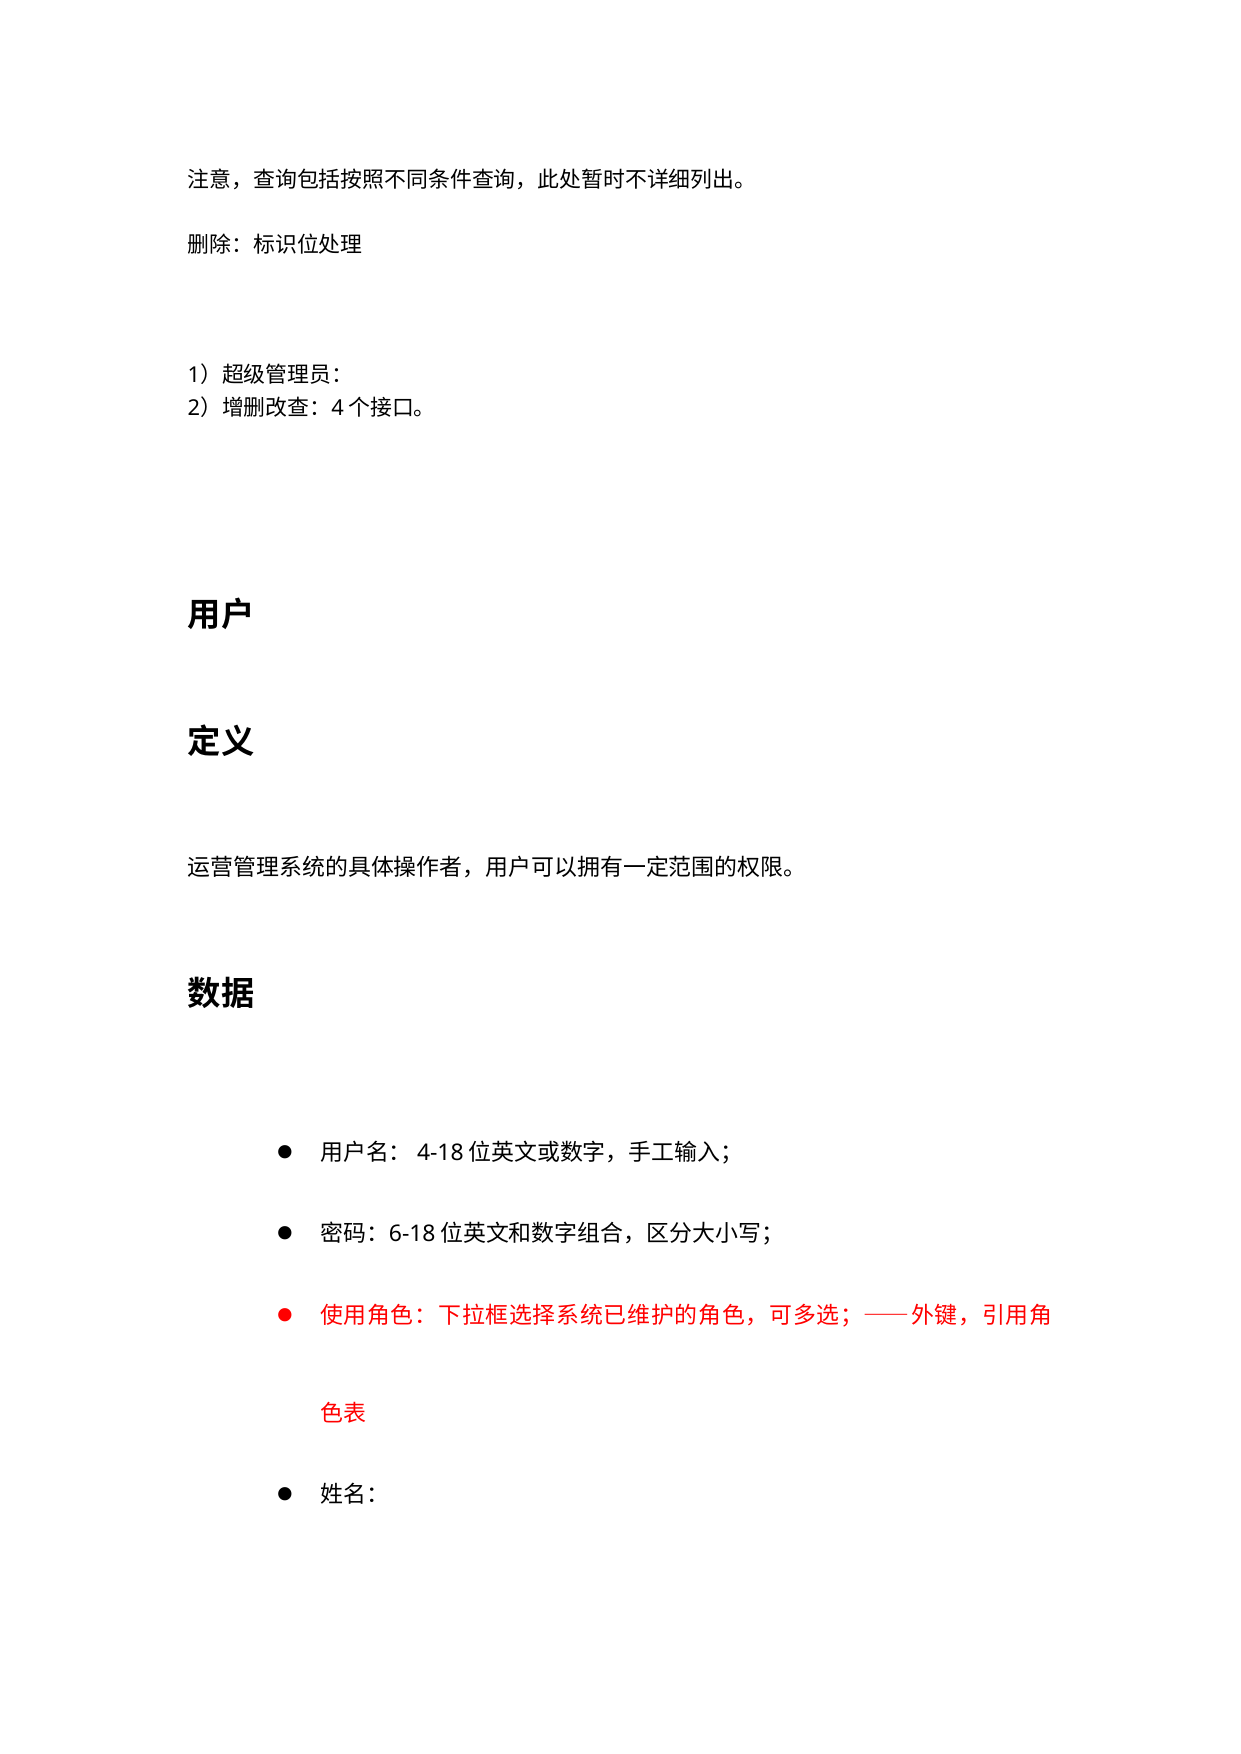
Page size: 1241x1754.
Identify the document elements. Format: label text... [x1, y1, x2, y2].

subtitle 用户 [187, 579, 1053, 644]
text 运营管理系统的具体操作者，用户可以拥有一定范围的权限。 [187, 833, 1053, 898]
list 超级管理员： [187, 357, 1053, 389]
list 密码：6-18位英文和数字组合，区分大小写； [276, 1199, 1053, 1264]
text 删除：标识位处理 [187, 227, 1053, 259]
text 注意，查询包括按照不同条件查询，此处暂时不详细列出。 [187, 162, 1053, 194]
list 使用角色：下拉框选择系统已维护的角色，可多选；——外键，引用角色表 [276, 1281, 1053, 1443]
list 用户名： 4-18位英文或数字，手工输入； [276, 1118, 1053, 1183]
subtitle 定义 [187, 706, 1053, 771]
list 姓名： [276, 1460, 1053, 1525]
text 2）增删改查：4个接口。 [187, 389, 1053, 422]
subtitle 数据 [187, 958, 1053, 1023]
